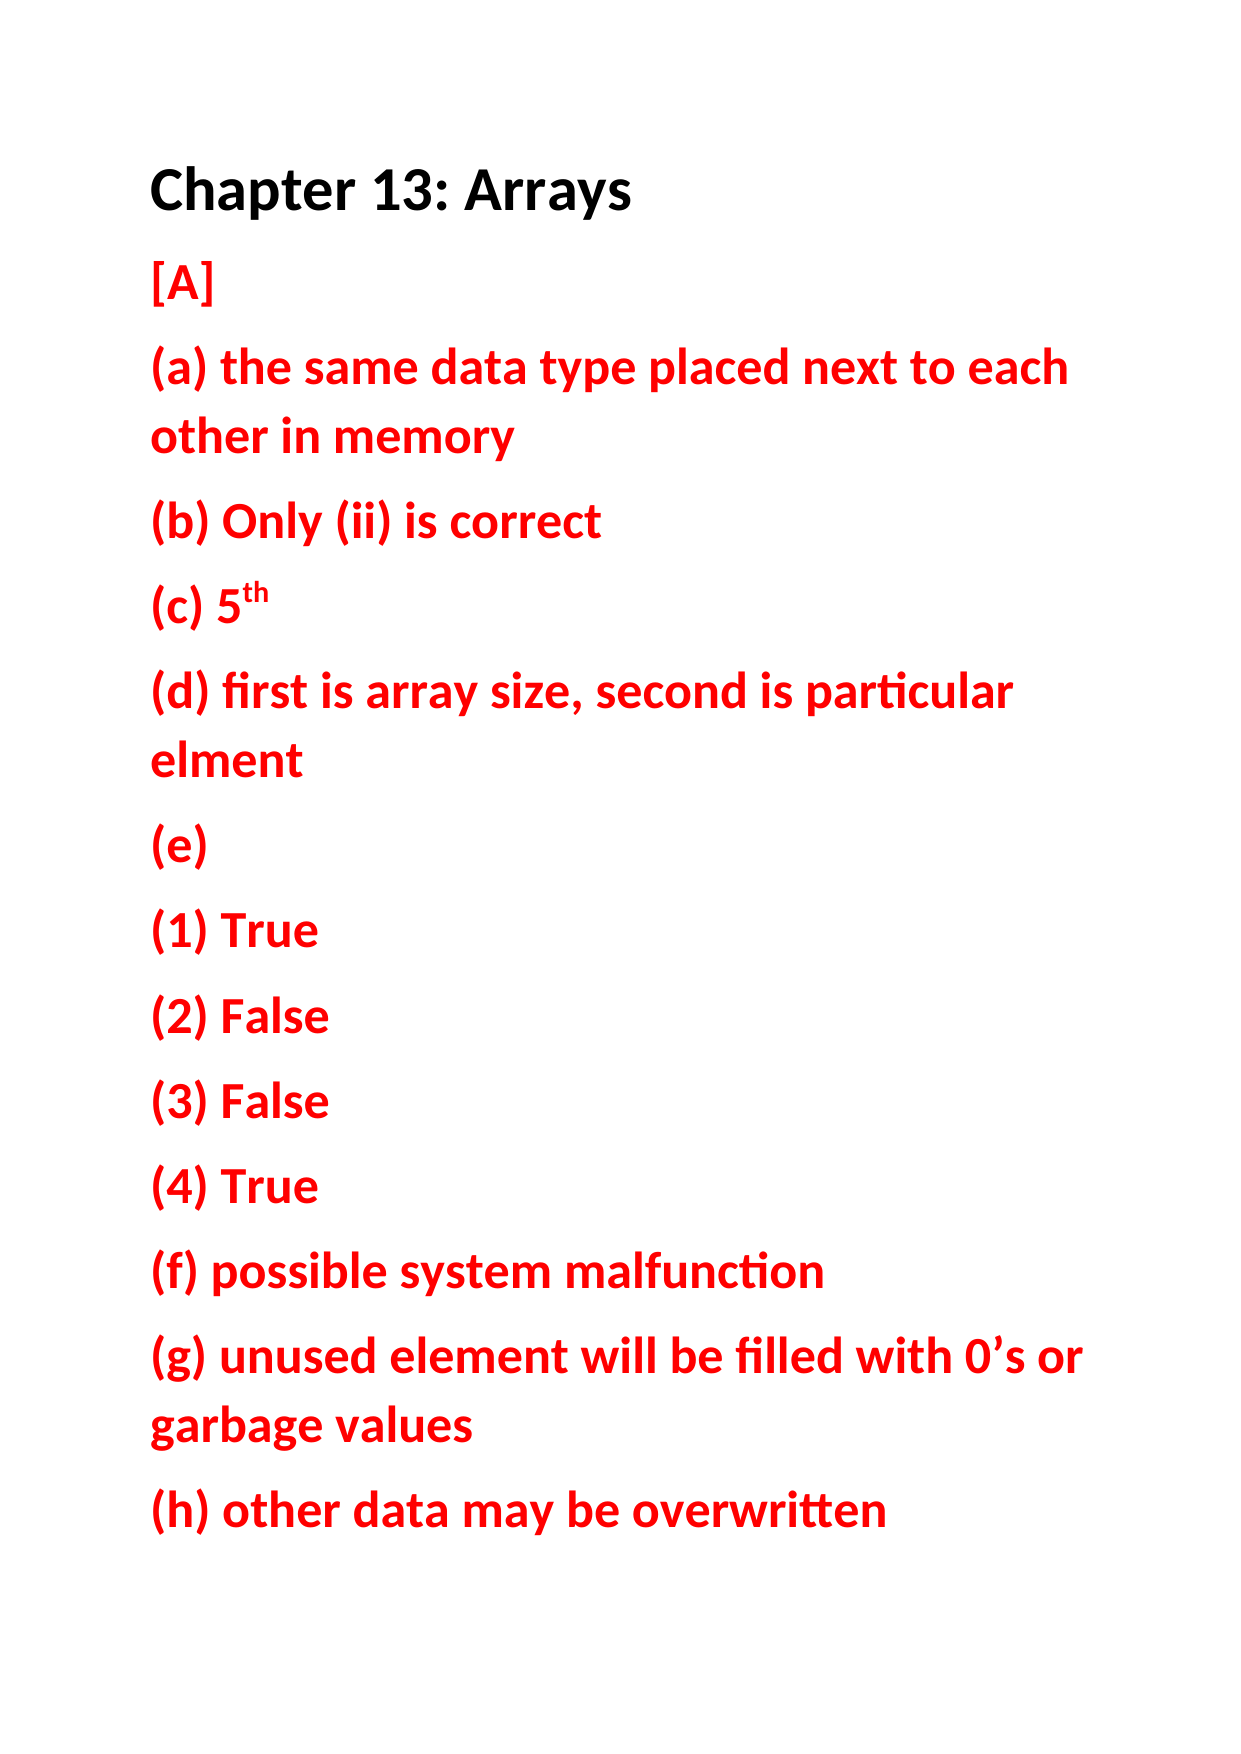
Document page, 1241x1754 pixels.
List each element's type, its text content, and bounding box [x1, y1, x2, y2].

text (h) other data may be overwritten [150, 1477, 1090, 1541]
text (b) Only (ii) is correct [150, 488, 1090, 552]
text (e) [150, 812, 1090, 876]
text (d) first is array size, second is particular elment [150, 658, 1090, 791]
text (1) True [150, 897, 1090, 961]
text (f) possible system malfunction [150, 1238, 1090, 1302]
text (a) the same data type placed next to each other in memory [150, 334, 1090, 466]
text (3) False [150, 1068, 1090, 1131]
text (c) 5th [150, 573, 1090, 637]
text (g) unused element will be filled with 0’s or garbage values [150, 1323, 1090, 1456]
text (4) True [150, 1153, 1090, 1217]
text Chapter 13: Arrays [150, 150, 1090, 226]
text [A] [150, 249, 1090, 313]
text (2) False [150, 983, 1090, 1046]
